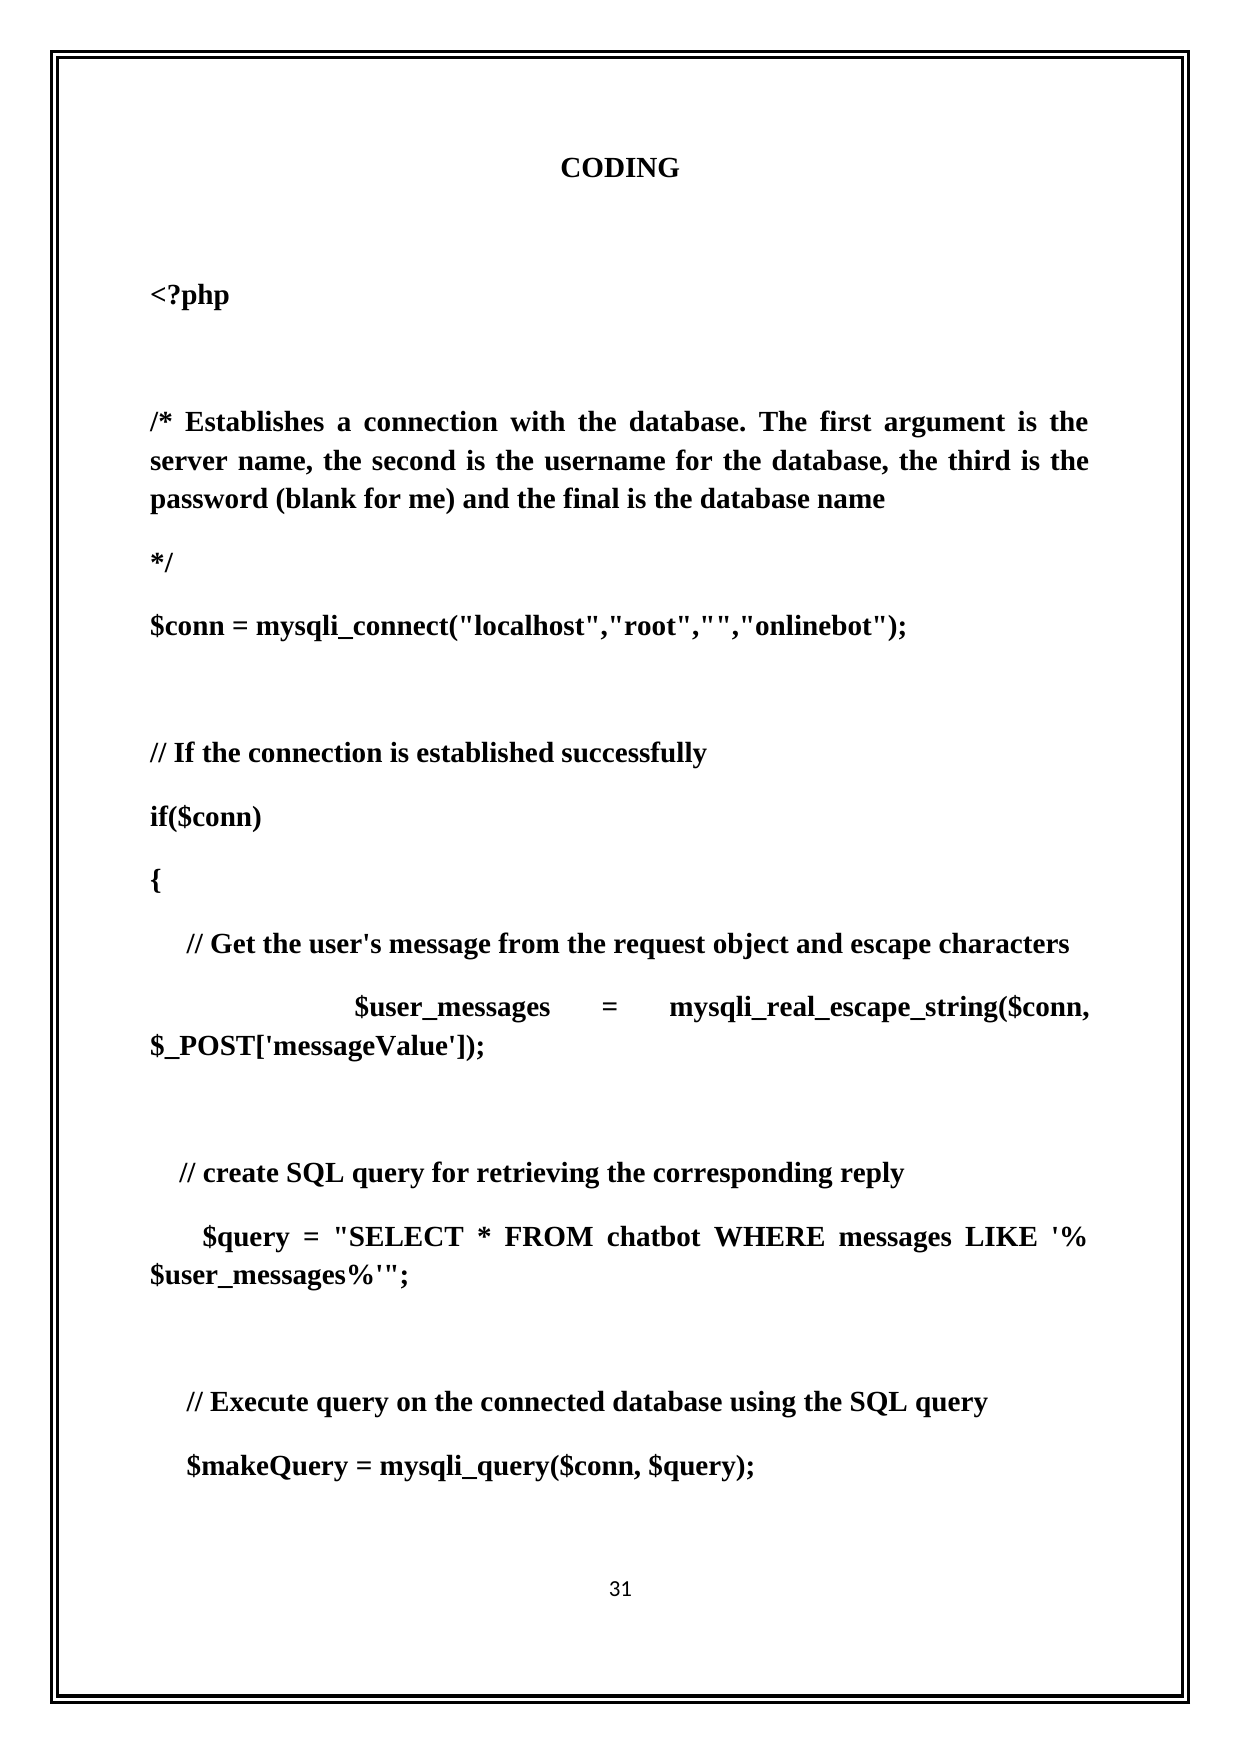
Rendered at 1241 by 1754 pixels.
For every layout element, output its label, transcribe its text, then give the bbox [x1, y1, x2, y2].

text $user_messages = mysqli_real_escape_string($conn, $_POST['messageValue']); [150, 989, 1090, 1062]
text $makeQuery = mysqli_query($conn, $query); [150, 1448, 1090, 1481]
text { [150, 862, 1090, 896]
text */ [150, 545, 1090, 578]
text if($conn) [150, 799, 1090, 832]
text $query = "SELECT * FROM chatbot WHERE messages LIKE '%$user_messages%'"; [150, 1219, 1090, 1291]
text // Get the user's message from the request object and escape characters [150, 926, 1090, 959]
text $conn = mysqli_connect("localhost","root","","onlinebot"); [150, 608, 1090, 642]
text // create SQL query for retrieving the corresponding reply [150, 1155, 1090, 1189]
text <?php [150, 277, 1090, 311]
text // Execute query on the connected database using the SQL query [150, 1384, 1090, 1418]
text /* Establishes a connection with the database. The first argument is the server name, the second is the username for the database, the third is the password (blank for me) and the final is the database name [150, 404, 1090, 515]
text // If the connection is established successfully [150, 735, 1090, 769]
text CODING [150, 150, 1090, 183]
